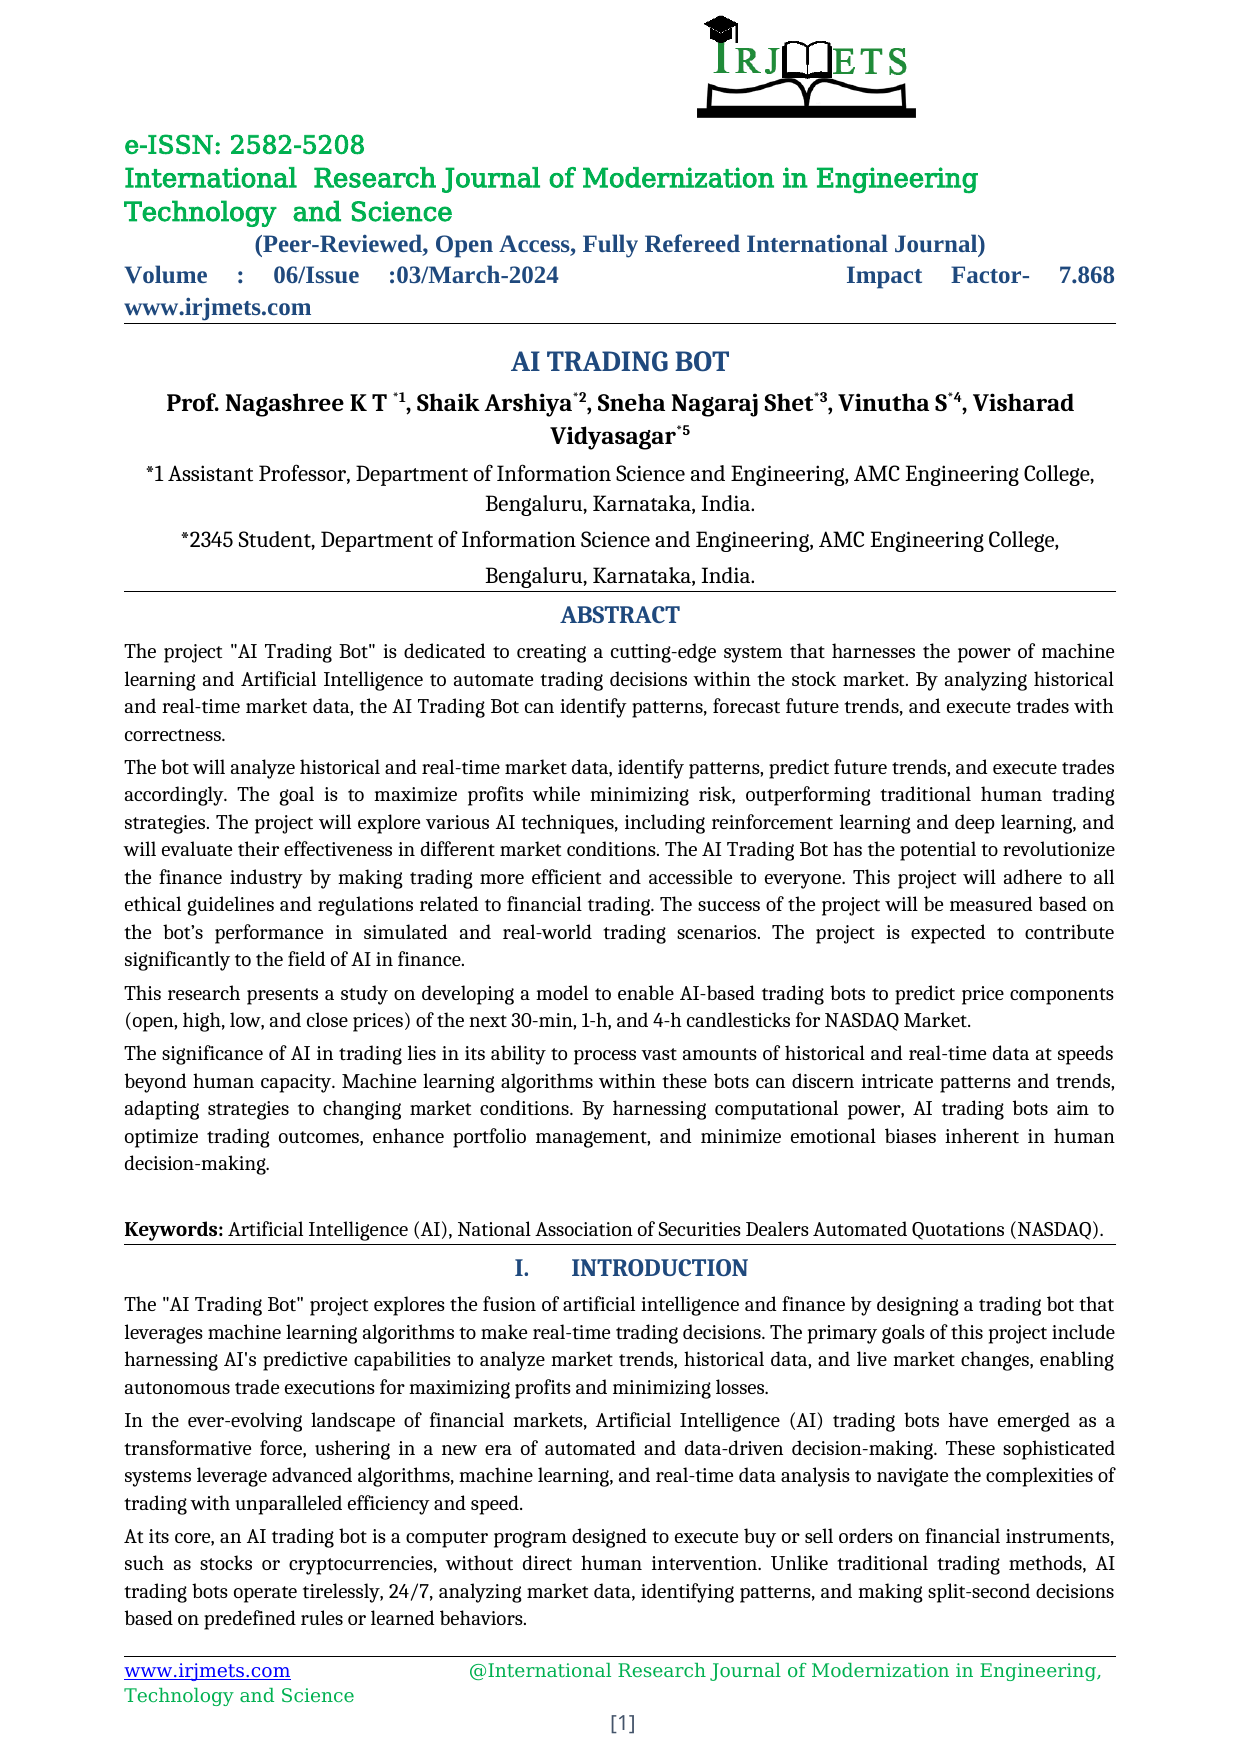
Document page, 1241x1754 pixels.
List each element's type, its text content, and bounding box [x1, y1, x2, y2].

text The significance of AI in trading lies in its ability to process vast amounts of historical and real-time data at speeds beyond human capacity. Machine learning algorithms within these bots can discern intricate patterns and trends, adapting strategies to changing market conditions. By harnessing computational power, AI trading bots aim to optimize trading outcomes, enhance portfolio management, and minimize emotional biases inherent in human decision-making. [124, 1042, 1116, 1176]
text This research presents a study on developing a model to enable AI-based trading bots to predict price components (open, high, low, and close prices) of the next 30-min, 1-h, and 4-h candlesticks for NASDAQ Market. [124, 981, 1116, 1033]
text The project "AI Trading Bot" is dedicated to creating a cutting-edge system that harnesses the power of machine learning and Artificial Intelligence to automate trading decisions within the stock market. By analyzing historical and real-time market data, the AI Trading Bot can identify patterns, forecast future trends, and execute trades with correctness. [124, 640, 1116, 746]
text Bengaluru, Karnataka, India. [124, 562, 1116, 591]
text *1 Assistant Professor, Department of Information Science and Engineering, AMC Engineering College, Bengaluru, Karnataka, India. [124, 461, 1116, 517]
text *2345 Student, Department of Information Science and Engineering, AMC Engineering College, [124, 527, 1116, 553]
text AI TRADING BOT [124, 345, 1116, 378]
text The bot will analyze historical and real-time market data, identify patterns, predict future trends, and execute trades accordingly. The goal is to maximize profits while minimizing risk, outperforming traditional human trading strategies. The project will explore various AI techniques, including reinforcement learning and deep learning, and will evaluate their effectiveness in different market conditions. The AI Trading Bot has the potential to revolutionize the finance industry by making trading more efficient and accessible to everyone. This project will adhere to all ethical guidelines and regulations related to financial trading. The success of the project will be measured based on the bot’s performance in simulated and real-world trading scenarios. The project is expected to contribute significantly to the field of AI in finance. [124, 756, 1116, 972]
picture [692, 11, 920, 127]
list INTRODUCTION [162, 1254, 1116, 1283]
text ABSTRACT [124, 601, 1116, 630]
text Keywords: Artificial Intelligence (AI), National Association of Securities Dealers Automated Quotations (NASDAQ). [124, 1218, 1116, 1244]
text At its core, an AI trading bot is a computer program designed to execute buy or sell orders on financial instruments, such as stocks or cryptocurrencies, without direct human intervention. Unlike traditional trading methods, AI trading bots operate tirelessly, 24/7, analyzing market data, identifying patterns, and making split-second decisions based on predefined rules or learned behaviors. [124, 1524, 1116, 1631]
text Prof. Nagashree K T *1, Shaik Arshiya*2, Sneha Nagaraj Shet*3, Vinutha S*4, Visharad Vidyasagar*5 [124, 389, 1116, 451]
text The "AI Trading Bot" project explores the fusion of artificial intelligence and finance by designing a trading bot that leverages machine learning algorithms to make real-time trading decisions. The primary goals of this project include harnessing AI's predictive capabilities to analyze market trends, historical data, and live market changes, enabling autonomous trade executions for maximizing profits and minimizing losses. [124, 1293, 1116, 1399]
text In the ever-evolving landscape of financial markets, Artificial Intelligence (AI) trading bots have emerged as a transformative force, ushering in a new era of automated and data-driven decision-making. These sophisticated systems leverage advanced algorithms, machine learning, and real-time data analysis to navigate the complexities of trading with unparalleled efficiency and speed. [124, 1409, 1116, 1515]
